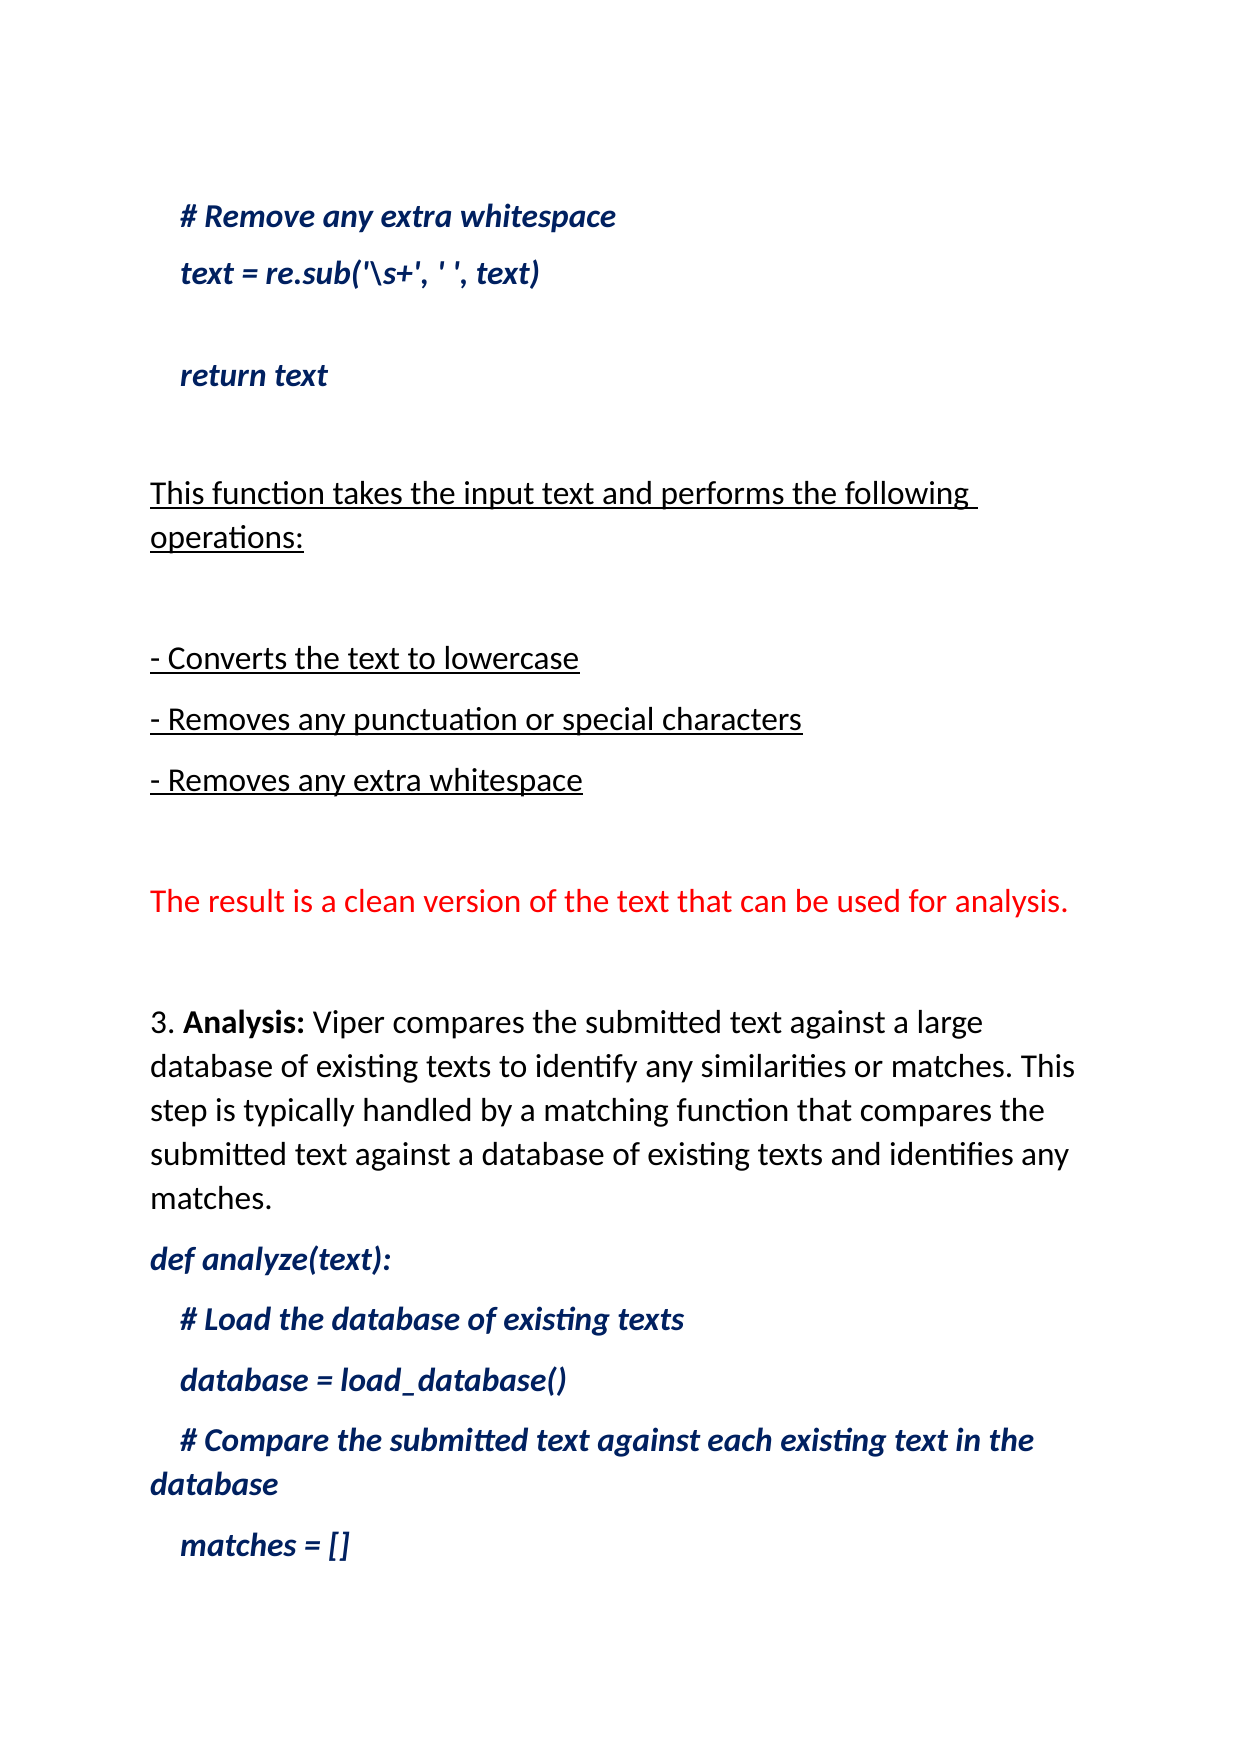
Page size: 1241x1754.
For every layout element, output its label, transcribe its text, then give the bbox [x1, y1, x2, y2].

text The result is a clean version of the text that can be used for analysis. [150, 880, 1090, 921]
text - Removes any extra whitespace [150, 759, 1090, 799]
text matches = [] [150, 1524, 1090, 1565]
text return text [150, 354, 1090, 395]
text text = re.sub('\s+', ' ', text) [150, 252, 1090, 293]
text database = load_database() [150, 1359, 1090, 1399]
text This function takes the input text and performs the following operations: [150, 472, 1090, 557]
text def analyze(text): [150, 1238, 1090, 1278]
text - Converts the text to lowercase [150, 637, 1090, 678]
text - Removes any punctuation or special characters [150, 698, 1090, 739]
text # Load the database of existing texts [150, 1298, 1090, 1339]
text # Remove any extra whitespace [150, 195, 1090, 235]
text # Compare the submitted text against each existing text in the database [150, 1419, 1090, 1504]
text 3. Analysis: Viper compares the submitted text against a large database of existing texts to identify any similarities or matches. This step is typically handled by a matching function that compares the submitted text against a database of existing texts and identifies any matches. [150, 1001, 1090, 1218]
